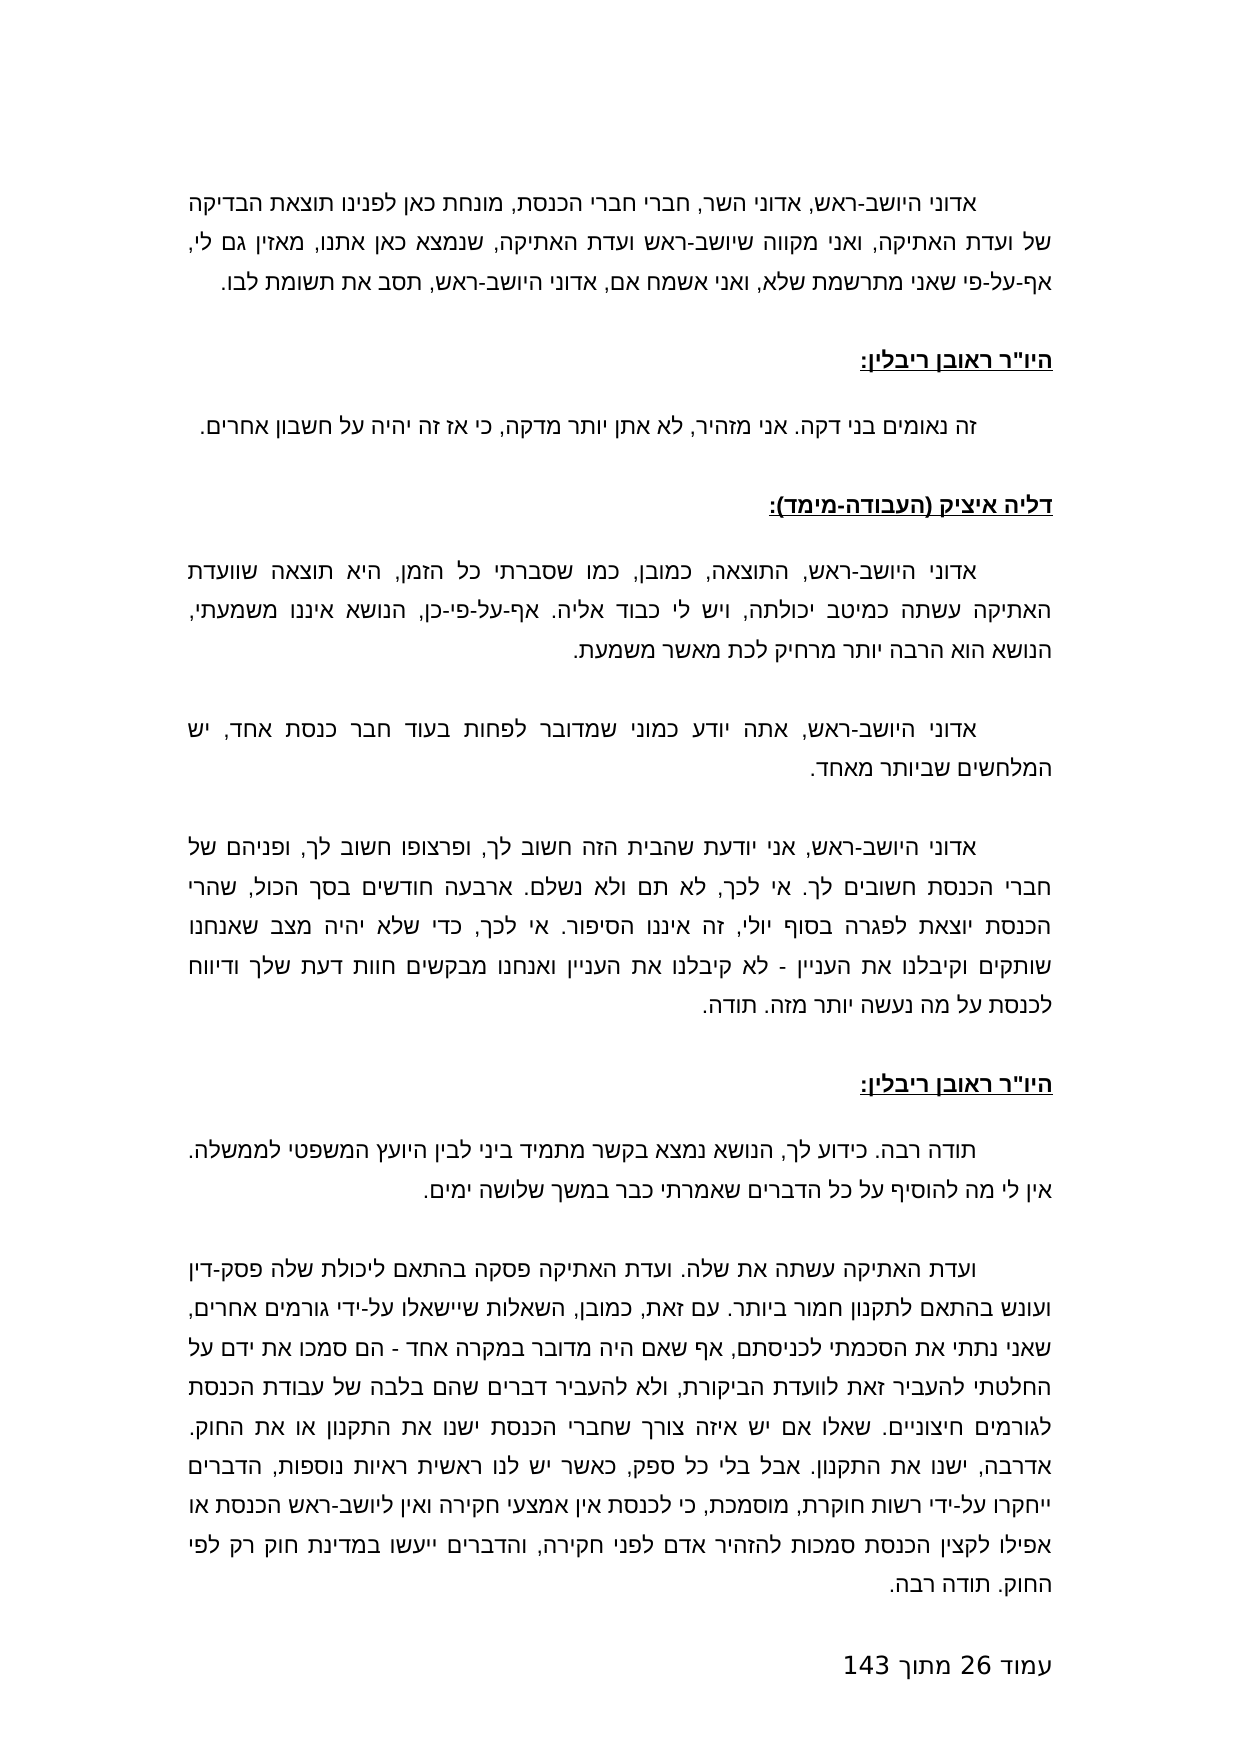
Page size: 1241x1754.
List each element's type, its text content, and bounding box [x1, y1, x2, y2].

text אדוני היושב-ראש, התוצאה, כמובן, כמו שסברתי כל הזמן, היא תוצאה שוועדת האתיקה עשתה כמיטב יכולתה, ויש לי כבוד אליה. אף-על-פי-כן, הנושא איננו משמעתי, הנושא הוא הרבה יותר מרחיק לכת מאשר משמעת. [187, 558, 1053, 663]
text היו"ר ראובן ריבלין: [187, 347, 1053, 374]
text אדוני היושב-ראש, אדוני השר, חברי חברי הכנסת, מונחת כאן לפנינו תוצאת הבדיקה של ועדת האתיקה, ואני מקווה שיושב-ראש ועדת האתיקה, שנמצא כאן אתנו, מאזין גם לי, אף-על-פי שאני מתרשמת שלא, ואני אשמח אם, אדוני היושב-ראש, תסב את תשומת לבו. [187, 189, 1053, 295]
text דליה איציק (העבודה-מימד): [187, 492, 1053, 518]
text היו"ר ראובן ריבלין: [187, 1071, 1053, 1098]
text אדוני היושב-ראש, אני יודעת שהבית הזה חשוב לך, ופרצופו חשוב לך, ופניהם של חברי הכנסת חשובים לך. אי לכך, לא תם ולא נשלם. ארבעה חודשים בסך הכול, שהרי הכנסת יוצאת לפגרה בסוף יולי, זה איננו הסיפור. אי לכך, כדי שלא יהיה מצב שאנחנו שותקים וקיבלנו את העניין - לא קיבלנו את העניין ואנחנו מבקשים חוות דעת שלך ודיווח לכנסת על מה נעשה יותר מזה. תודה. [187, 834, 1053, 1019]
text ועדת האתיקה עשתה את שלה. ועדת האתיקה פסקה בהתאם ליכולת שלה פסק-דין ועונש בהתאם לתקנון חמור ביותר. עם זאת, כמובן, השאלות שיישאלו על-ידי גורמים אחרים, שאני נתתי את הסכמתי לכניסתם, אף שאם היה מדובר במקרה אחד - הם סמכו את ידם על החלטתי להעביר זאת לוועדת הביקורת, ולא להעביר דברים שהם בלבה של עבודת הכנסת לגורמים חיצוניים. שאלו אם יש איזה צורך שחברי הכנסת ישנו את התקנון או את החוק. אדרבה, ישנו את התקנון. אבל בלי כל ספק, כאשר יש לנו ראשית ראיות נוספות, הדברים ייחקרו על-ידי רשות חוקרת, מוסמכת, כי לכנסת אין אמצעי חקירה ואין ליושב-ראש הכנסת או אפילו לקצין הכנסת סמכות להזהיר אדם לפני חקירה, והדברים ייעשו במדינת חוק רק לפי החוק. תודה רבה. [187, 1256, 1053, 1598]
text אדוני היושב-ראש, אתה יודע כמוני שמדובר לפחות בעוד חבר כנסת אחד, יש המלחשים שביותר מאחד. [187, 716, 1053, 782]
text תודה רבה. כידוע לך, הנושא נמצא בקשר מתמיד ביני לבין היועץ המשפטי לממשלה. אין לי מה להוסיף על כל הדברים שאמרתי כבר במשך שלושה ימים. [187, 1137, 1053, 1203]
text זה נאומים בני דקה. אני מזהיר, לא אתן יותר מדקה, כי אז זה יהיה על חשבון אחרים. [187, 413, 1053, 439]
